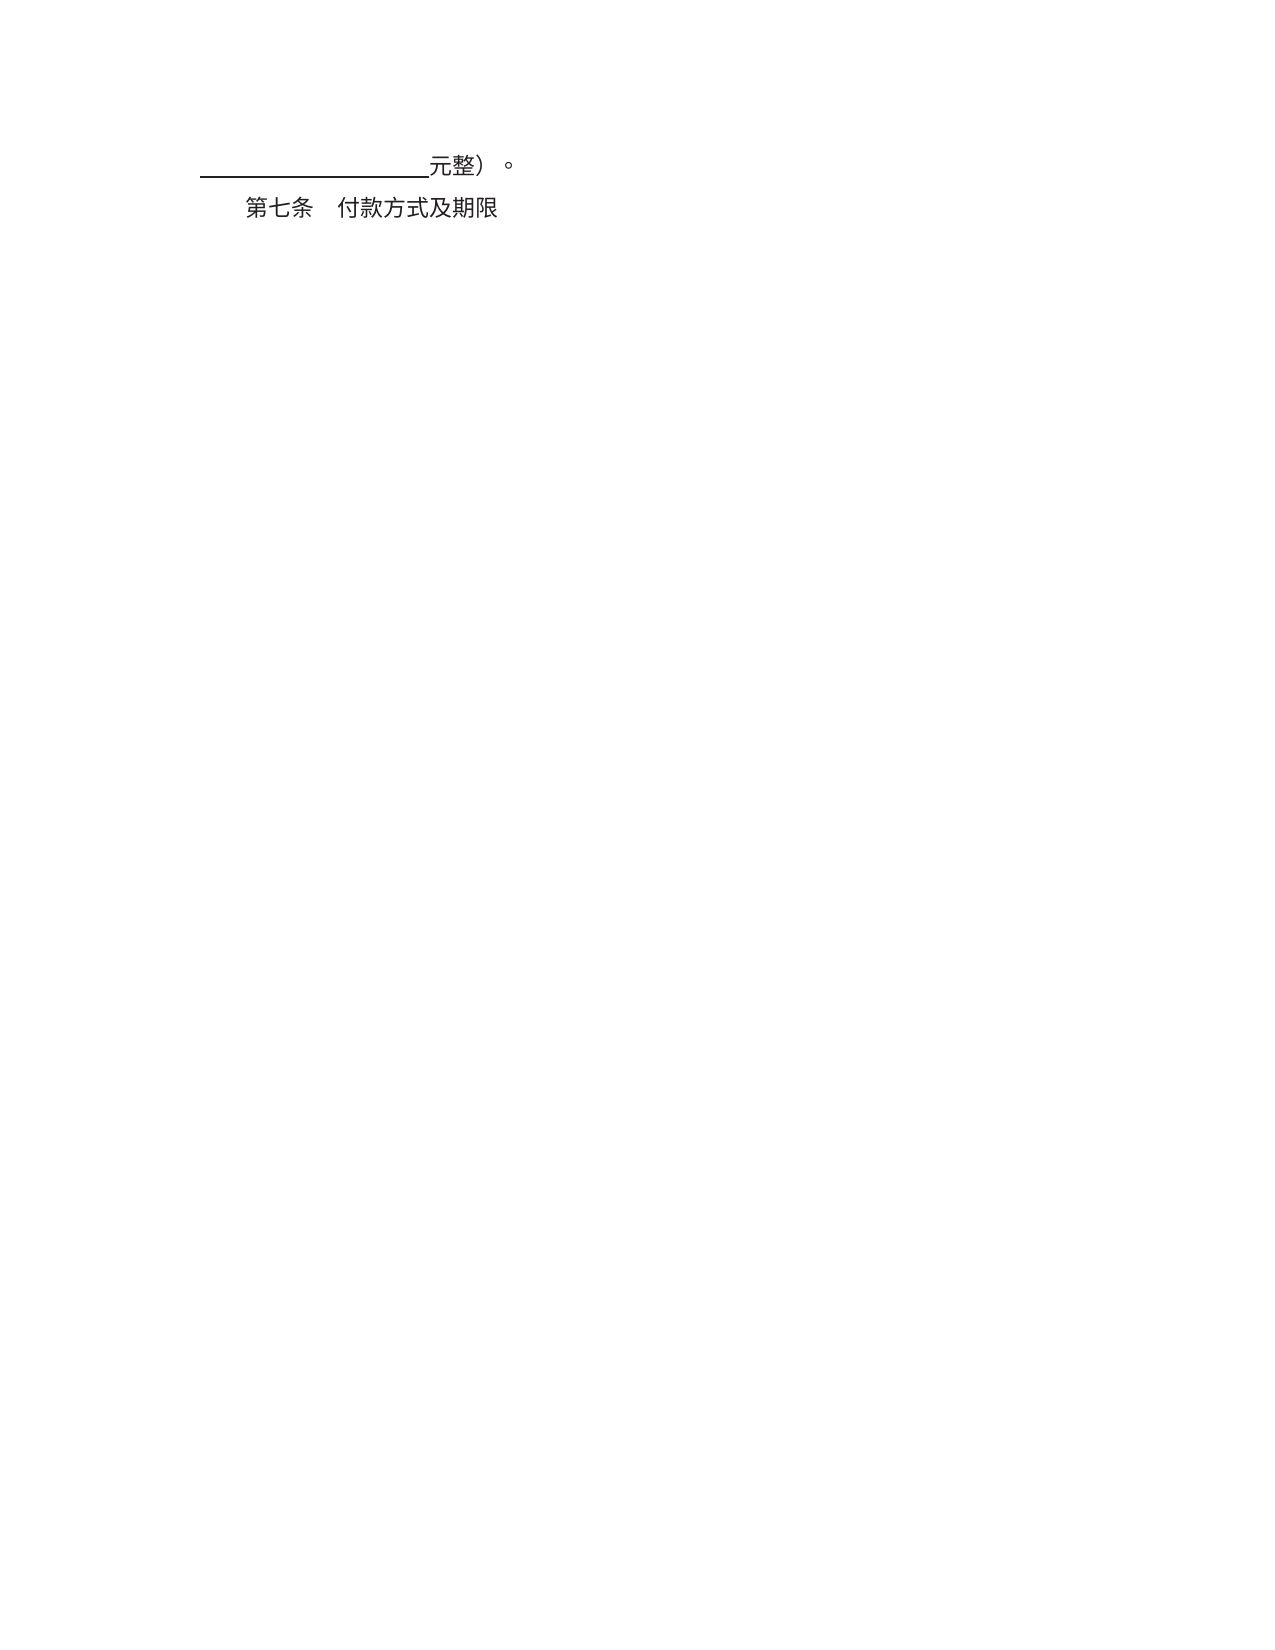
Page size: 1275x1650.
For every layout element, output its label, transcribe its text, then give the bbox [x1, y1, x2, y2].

text 元整）。 [200, 150, 1087, 181]
text 第七条 付款方式及期限 [246, 192, 1087, 223]
